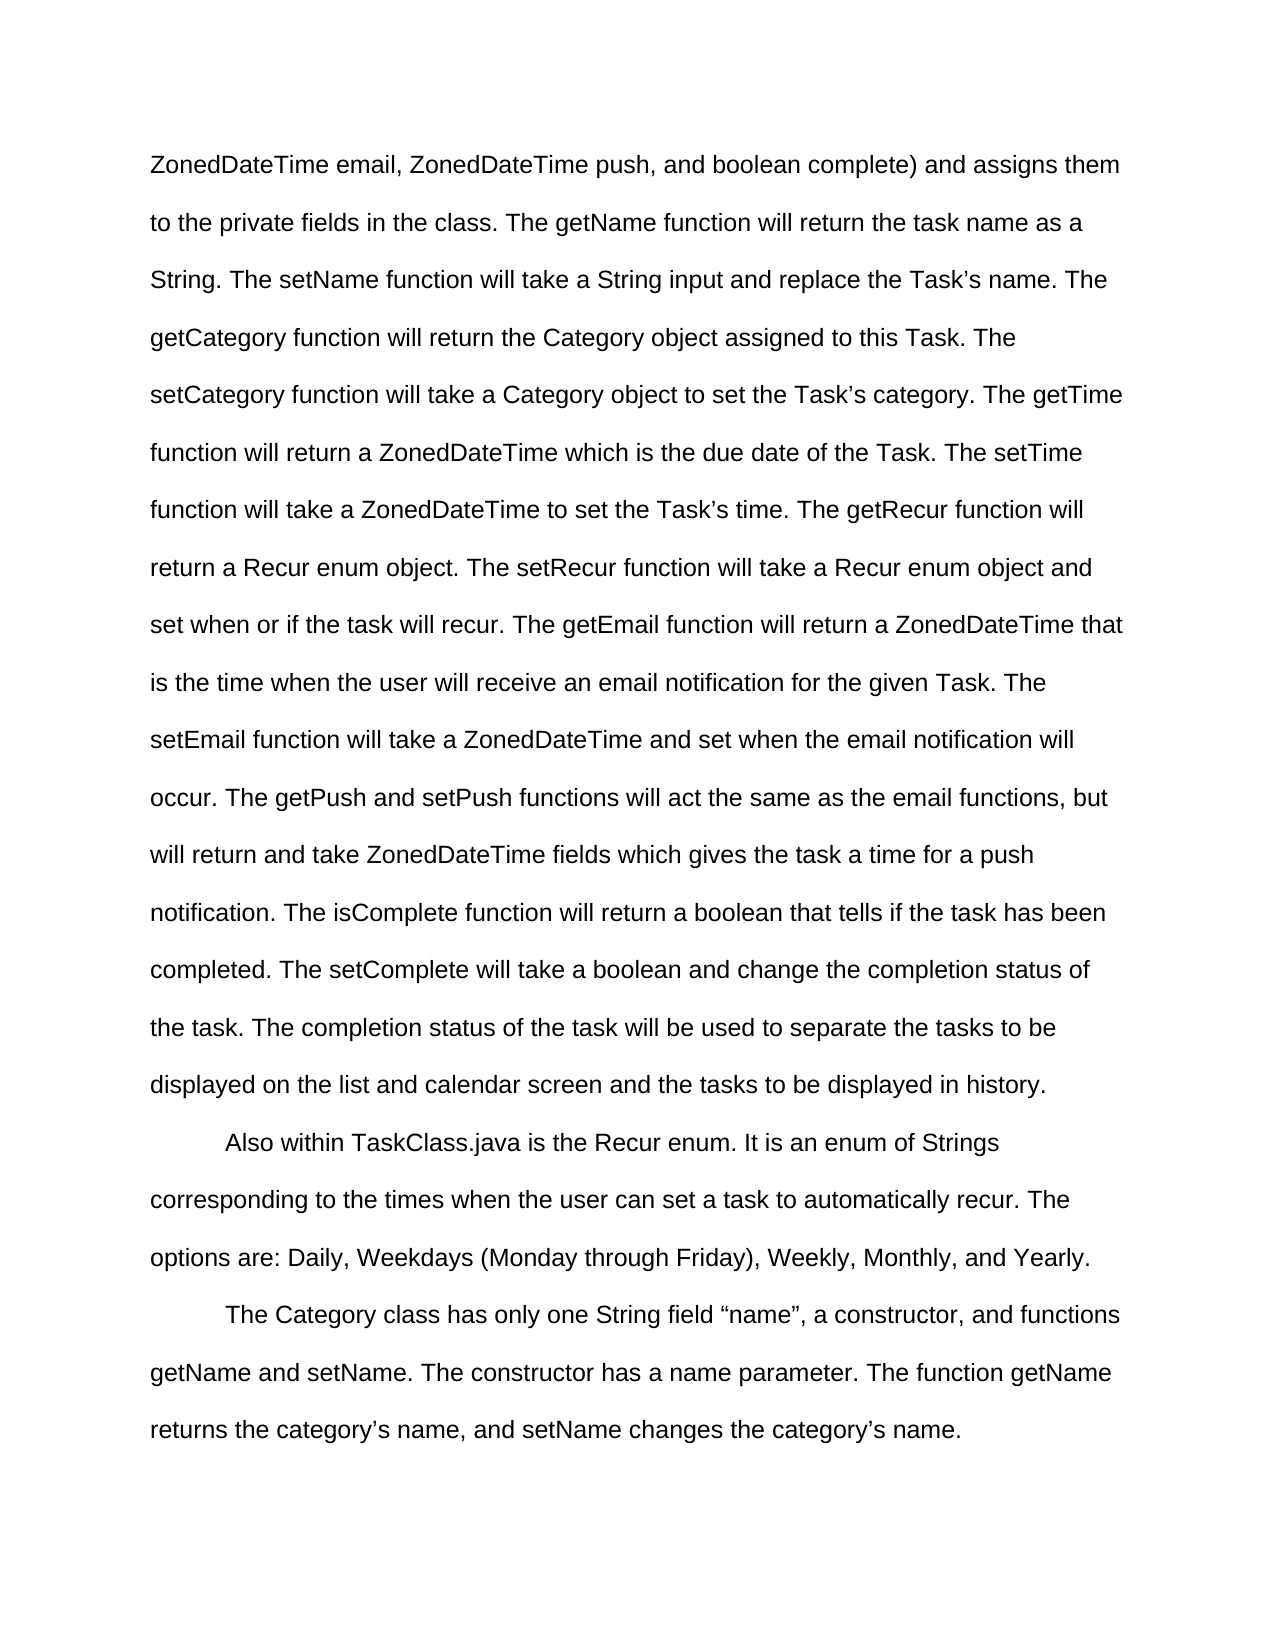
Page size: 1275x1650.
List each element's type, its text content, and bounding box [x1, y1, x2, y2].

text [150, 150, 1125, 1099]
text The Category class has only one String field “name”, a constructor, and functions getName and setName. The constructor has a name parameter. The function getName returns the category’s name, and setName changes the category’s name. [150, 1300, 1125, 1444]
text Also within TaskClass.java is the Recur enum. It is an enum of Strings corresponding to the times when the user can set a task to automatically recur. The options are: Daily, Weekdays (Monday through Friday), Weekly, Monthly, and Yearly. [150, 1127, 1125, 1271]
